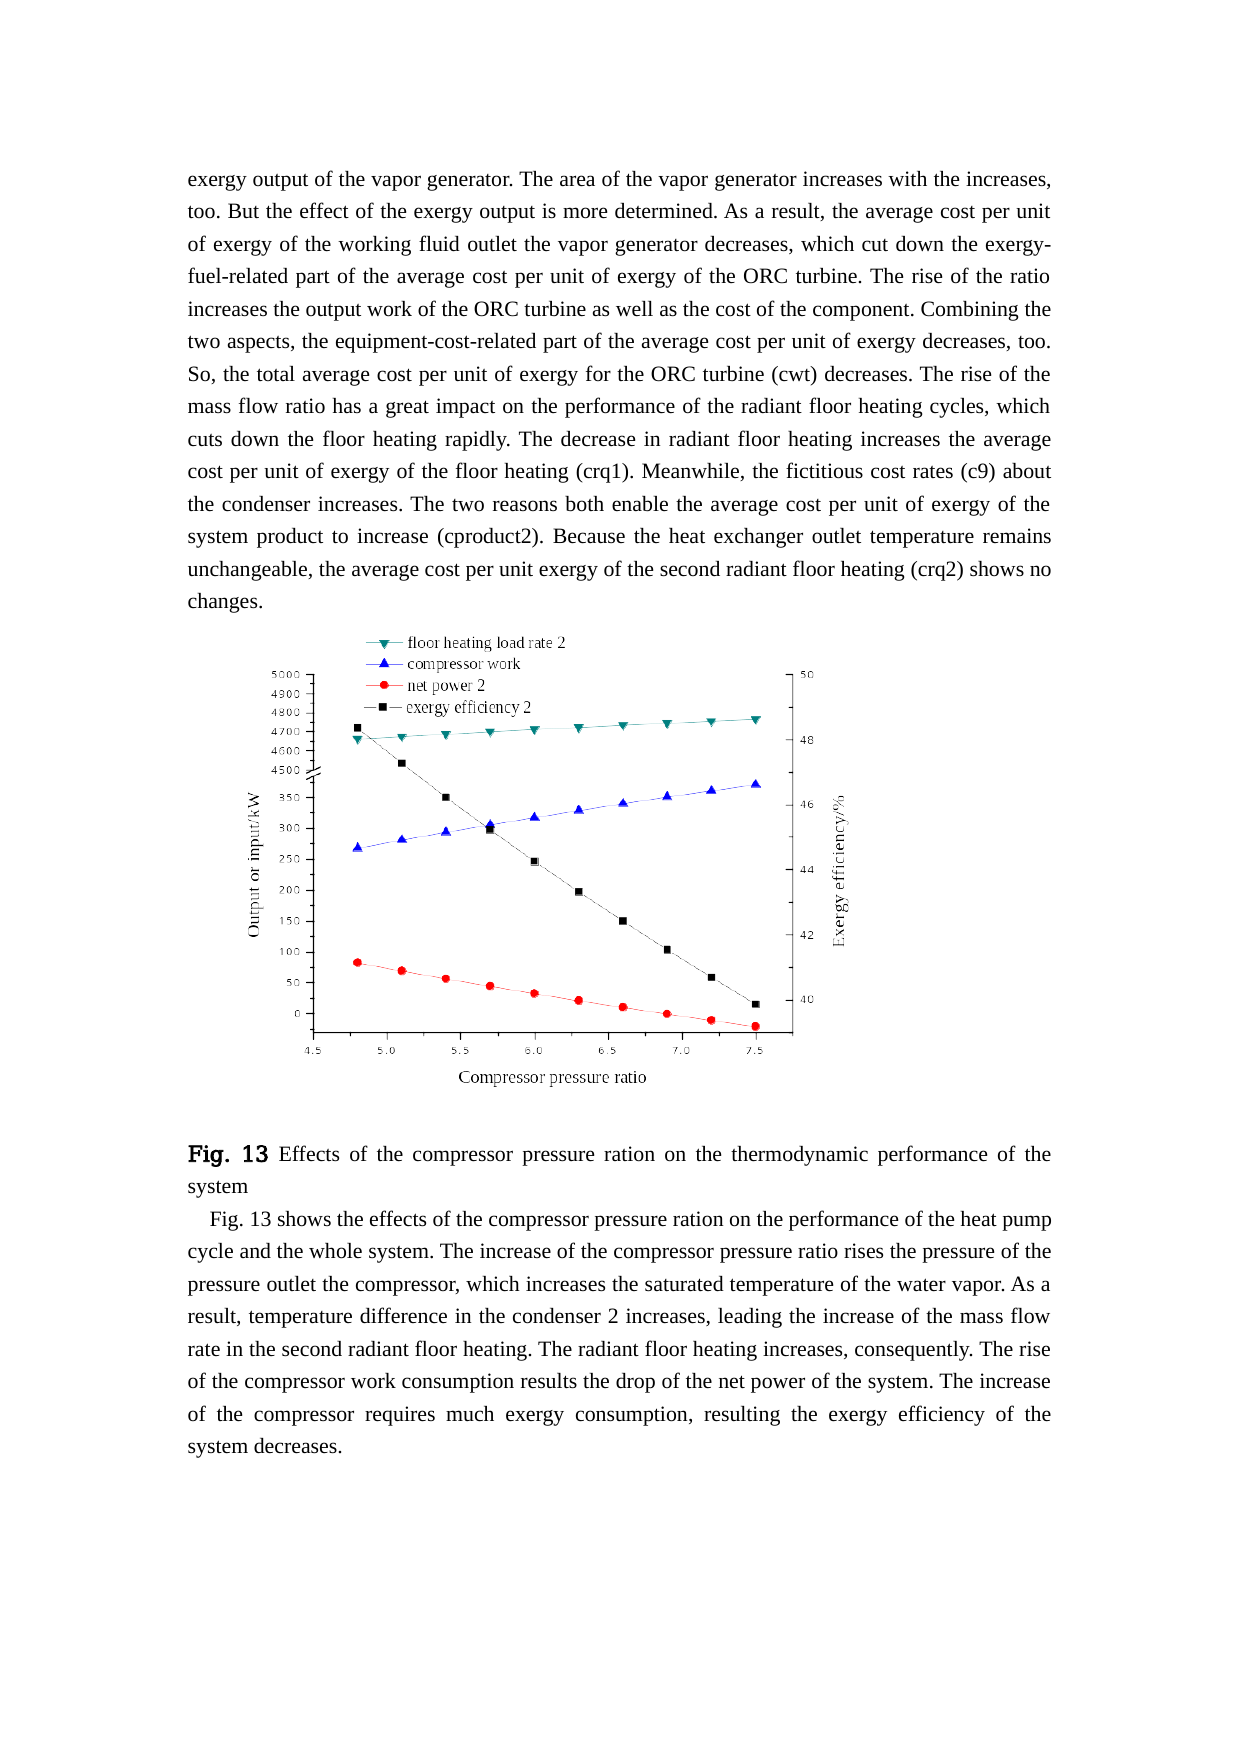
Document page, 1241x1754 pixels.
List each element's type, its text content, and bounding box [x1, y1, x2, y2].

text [187, 162, 1053, 617]
text Fig. 13 Effects of the compressor pressure ration on the thermodynamic performance of the system [187, 1137, 1053, 1202]
text Fig. 13 shows the effects of the compressor pressure ration on the performance of the heat pump cycle and the whole system. The increase of the compressor pressure ratio rises the pressure of the pressure outlet the compressor, which increases the saturated temperature of the water vapor. As a result, temperature difference in the condenser 2 increases, leading the increase of the mass flow rate in the second radiant floor heating. The radiant floor heating increases, consequently. The rise of the compressor work consumption results the drop of the net power of the system. The increase of the compressor requires much exergy consumption, resulting the exergy efficiency of the system decreases. [187, 1202, 1053, 1462]
